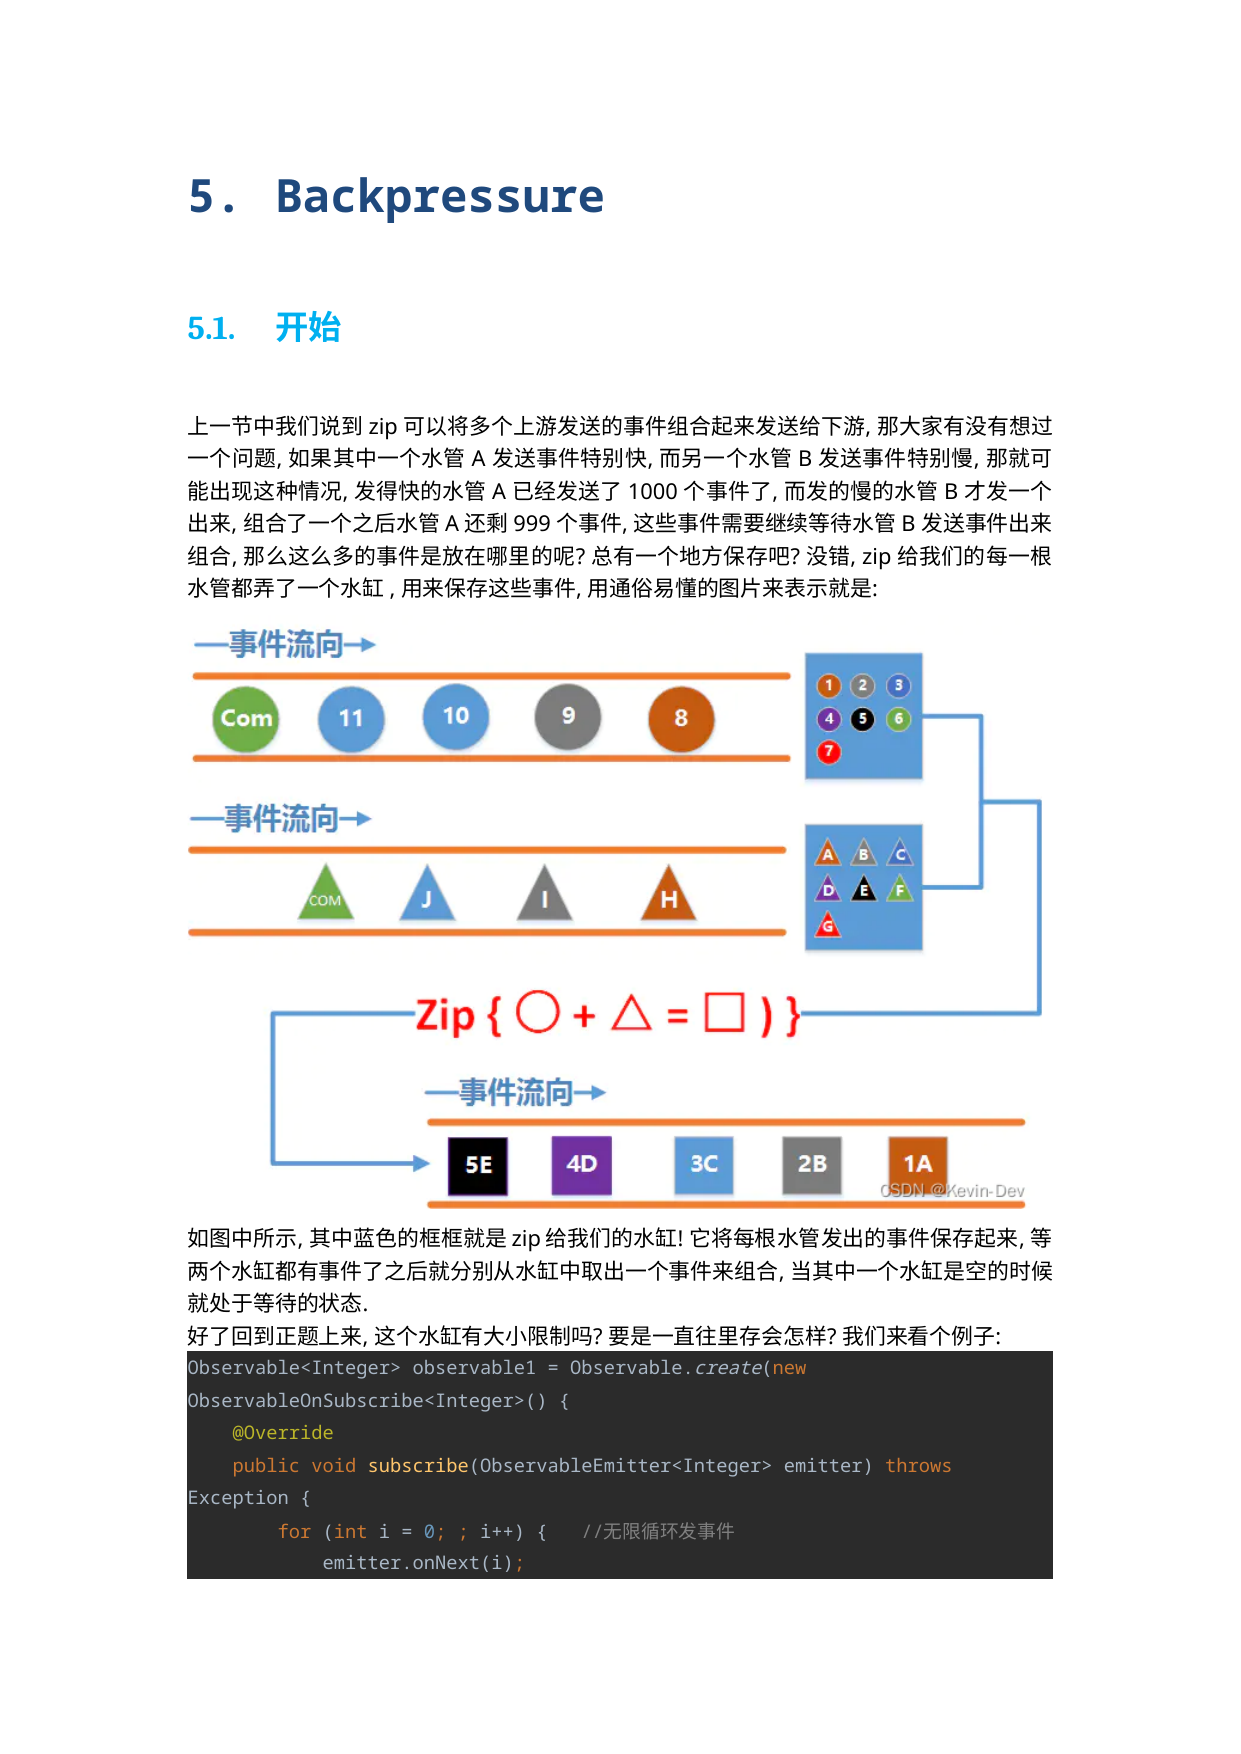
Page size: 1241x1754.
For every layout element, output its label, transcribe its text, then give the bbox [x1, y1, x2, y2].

picture [187, 615, 1043, 1209]
text 好了回到正题上来, 这个水缸有大小限制吗? 要是一直往里存会怎样? 我们来看个例子: [187, 1319, 1053, 1351]
text 如图中所示, 其中蓝色的框框就是zip给我们的水缸! 它将每根水管发出的事件保存起来, 等两个水缸都有事件了之后就分别从水缸中取出一个事件来组合, 当其中一个水缸是空的时候就处于等待的状态. [187, 1221, 1053, 1319]
text 上一节中我们说到 zip 可以将多个上游发送的事件组合起来发送给下游, 那大家有没有想过一个问题, 如果其中一个水管 A 发送事件特别快, 而另一个水管 B 发送事件特别慢, 那就可能出现这种情况, 发得快的水管 A 已经发送了 1000 个事件了, 而发的慢的水管 B 才发一个出来, 组合了一个之后水管 A 还剩 999 个事件, 这些事件需要继续等待水管 B 发送事件出来组合, 那么这么多的事件是放在哪里的呢? 总有一个地方保存吧? 没错, zip 给我们的每一根水管都弄了一个水缸 , 用来保存这些事件, 用通俗易懂的图片来表示就是: [187, 409, 1053, 604]
subtitle Backpressure [187, 162, 1053, 227]
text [187, 1351, 1053, 1579]
subtitle 开始 [187, 292, 1053, 357]
